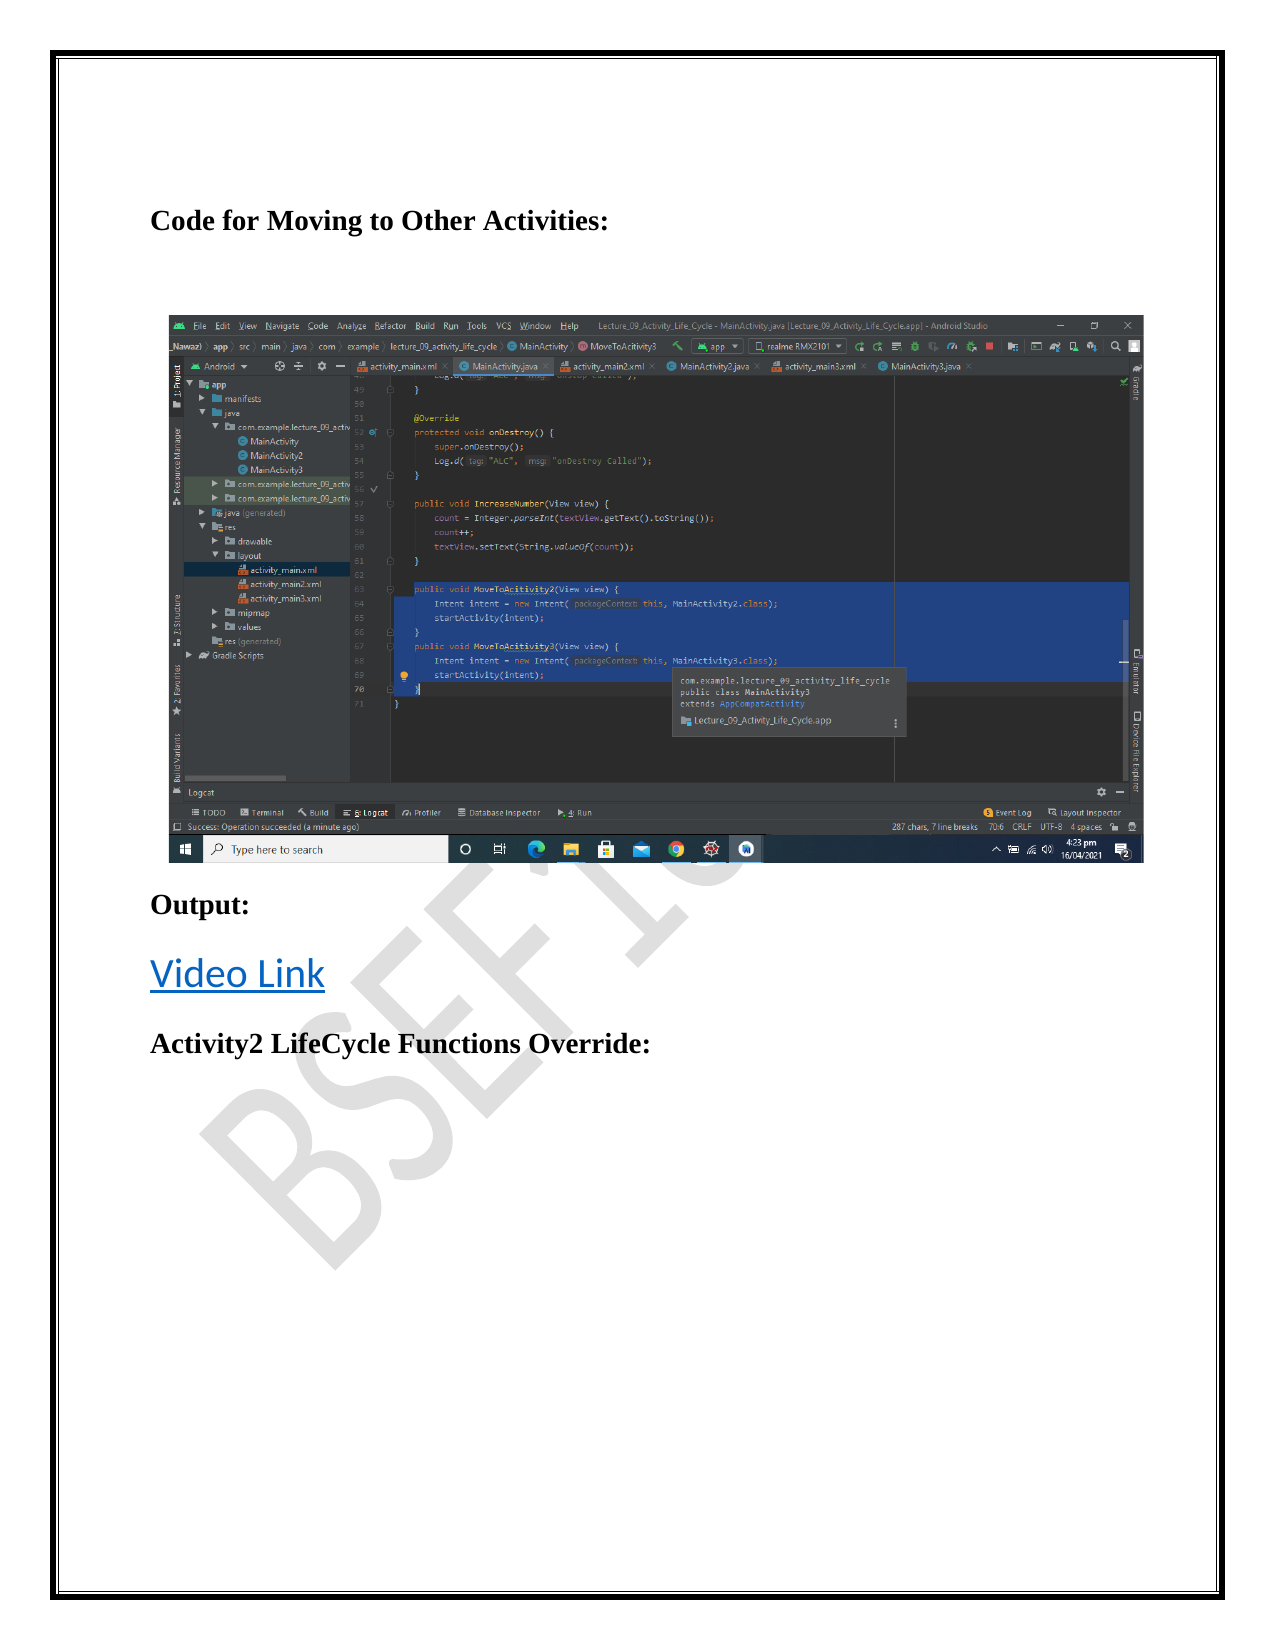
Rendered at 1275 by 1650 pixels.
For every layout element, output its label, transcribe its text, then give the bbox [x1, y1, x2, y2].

text Code for Moving to Other Activities: [150, 203, 1125, 237]
text Video Link [150, 947, 1125, 997]
text Output: [150, 887, 1125, 921]
text Activity2 LifeCycle Functions Override: [150, 1026, 1125, 1059]
